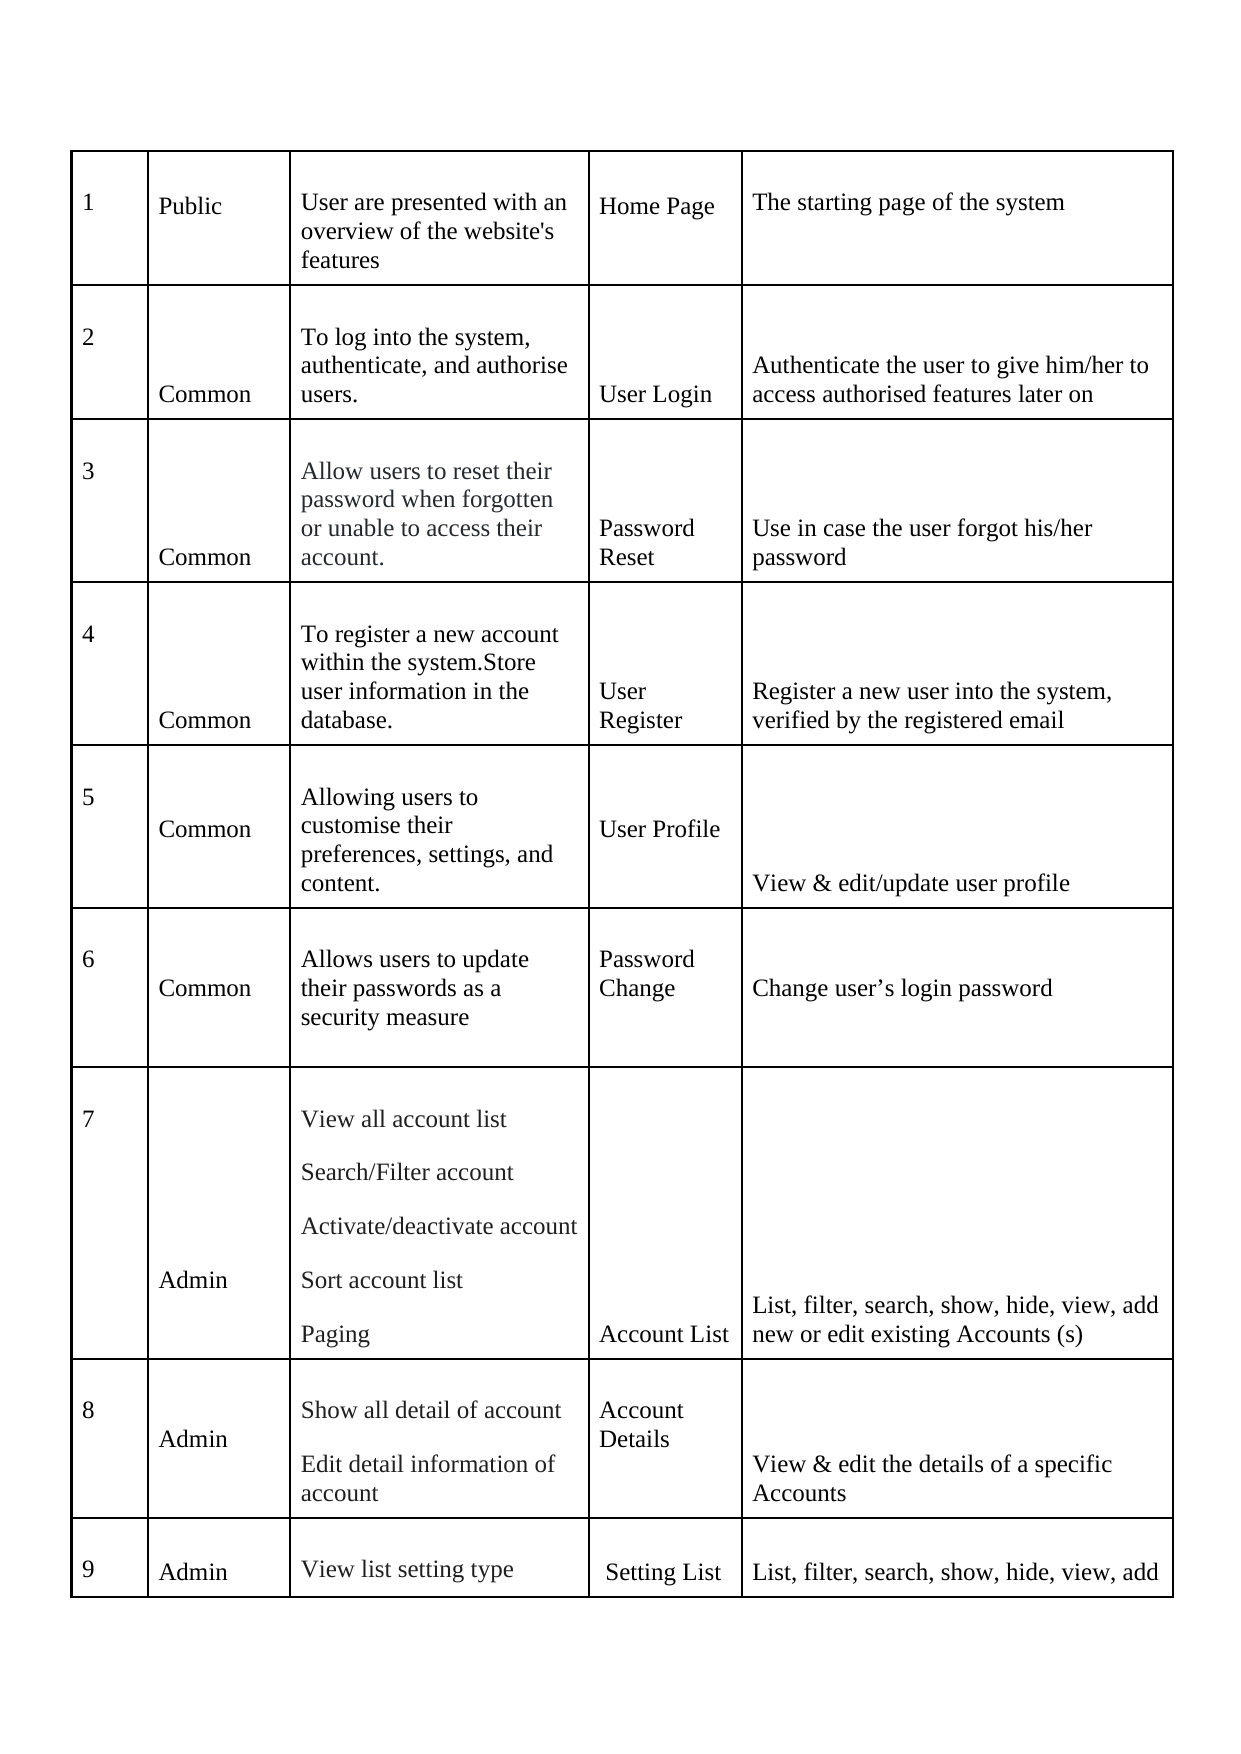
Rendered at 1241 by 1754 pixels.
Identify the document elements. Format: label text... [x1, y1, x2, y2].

table_cell 9 [73, 1519, 147, 1596]
table_cell User are presented with an overview of the website's features [291, 152, 588, 284]
table_cell View & edit/update user profile [743, 746, 1172, 907]
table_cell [743, 1519, 1172, 1596]
table_cell View all account list Search/Filter account Activate/deactivate account Sort account list Paging [291, 1068, 588, 1358]
table_cell Common [149, 286, 289, 418]
table_cell Allow users to reset their password when forgotten or unable to access their account. [291, 420, 588, 581]
table_cell 6 [73, 909, 147, 1066]
table_cell 8 [73, 1360, 147, 1517]
table_cell Home Page [590, 152, 741, 284]
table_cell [291, 1519, 588, 1596]
table_cell 5 [73, 746, 147, 907]
table_cell Setting List [590, 1519, 741, 1596]
table_cell Common [149, 909, 289, 1066]
table_cell Allowing users to customise their preferences, settings, and content. [291, 746, 588, 907]
table_cell To log into the system, authenticate, and authorise users. [291, 286, 588, 418]
table_cell Register a new user into the system, verified by the registered email [743, 583, 1172, 744]
table_cell Admin [149, 1360, 289, 1517]
table_cell 7 [73, 1068, 147, 1358]
table_cell The starting page of the system [743, 152, 1172, 284]
table_cell Public [149, 152, 289, 284]
table_cell 1 [73, 152, 147, 284]
table_cell Password Change [590, 909, 741, 1066]
table_cell Show all detail of account Edit detail information of account [291, 1360, 588, 1517]
table_cell Common [149, 420, 289, 581]
table_cell Password Reset [590, 420, 741, 581]
table_cell 2 [73, 286, 147, 418]
table_cell 4 [73, 583, 147, 744]
table_cell Authenticate the user to give him/her to access authorised features later on [743, 286, 1172, 418]
table_cell List, filter, search, show, hide, view, add new or edit existing Accounts (s) [743, 1068, 1172, 1358]
table_cell User Login [590, 286, 741, 418]
table_cell Use in case the user forgot his/her password [743, 420, 1172, 581]
table_cell User Register [590, 583, 741, 744]
table_cell Account List [590, 1068, 741, 1358]
table_cell To register a new account within the system.Store user information in the database. [291, 583, 588, 744]
table_cell Common [149, 583, 289, 744]
table_cell Change user’s login password [743, 909, 1172, 1066]
table_cell Common [149, 746, 289, 907]
table_cell User Profile [590, 746, 741, 907]
table_cell Allows users to update their passwords as a security measure [291, 909, 588, 1066]
table_cell View & edit the details of a specific Accounts [743, 1360, 1172, 1517]
table_cell Admin [149, 1519, 289, 1596]
table_cell 3 [73, 420, 147, 581]
table_cell Admin [149, 1068, 289, 1358]
table_cell Account Details [590, 1360, 741, 1517]
